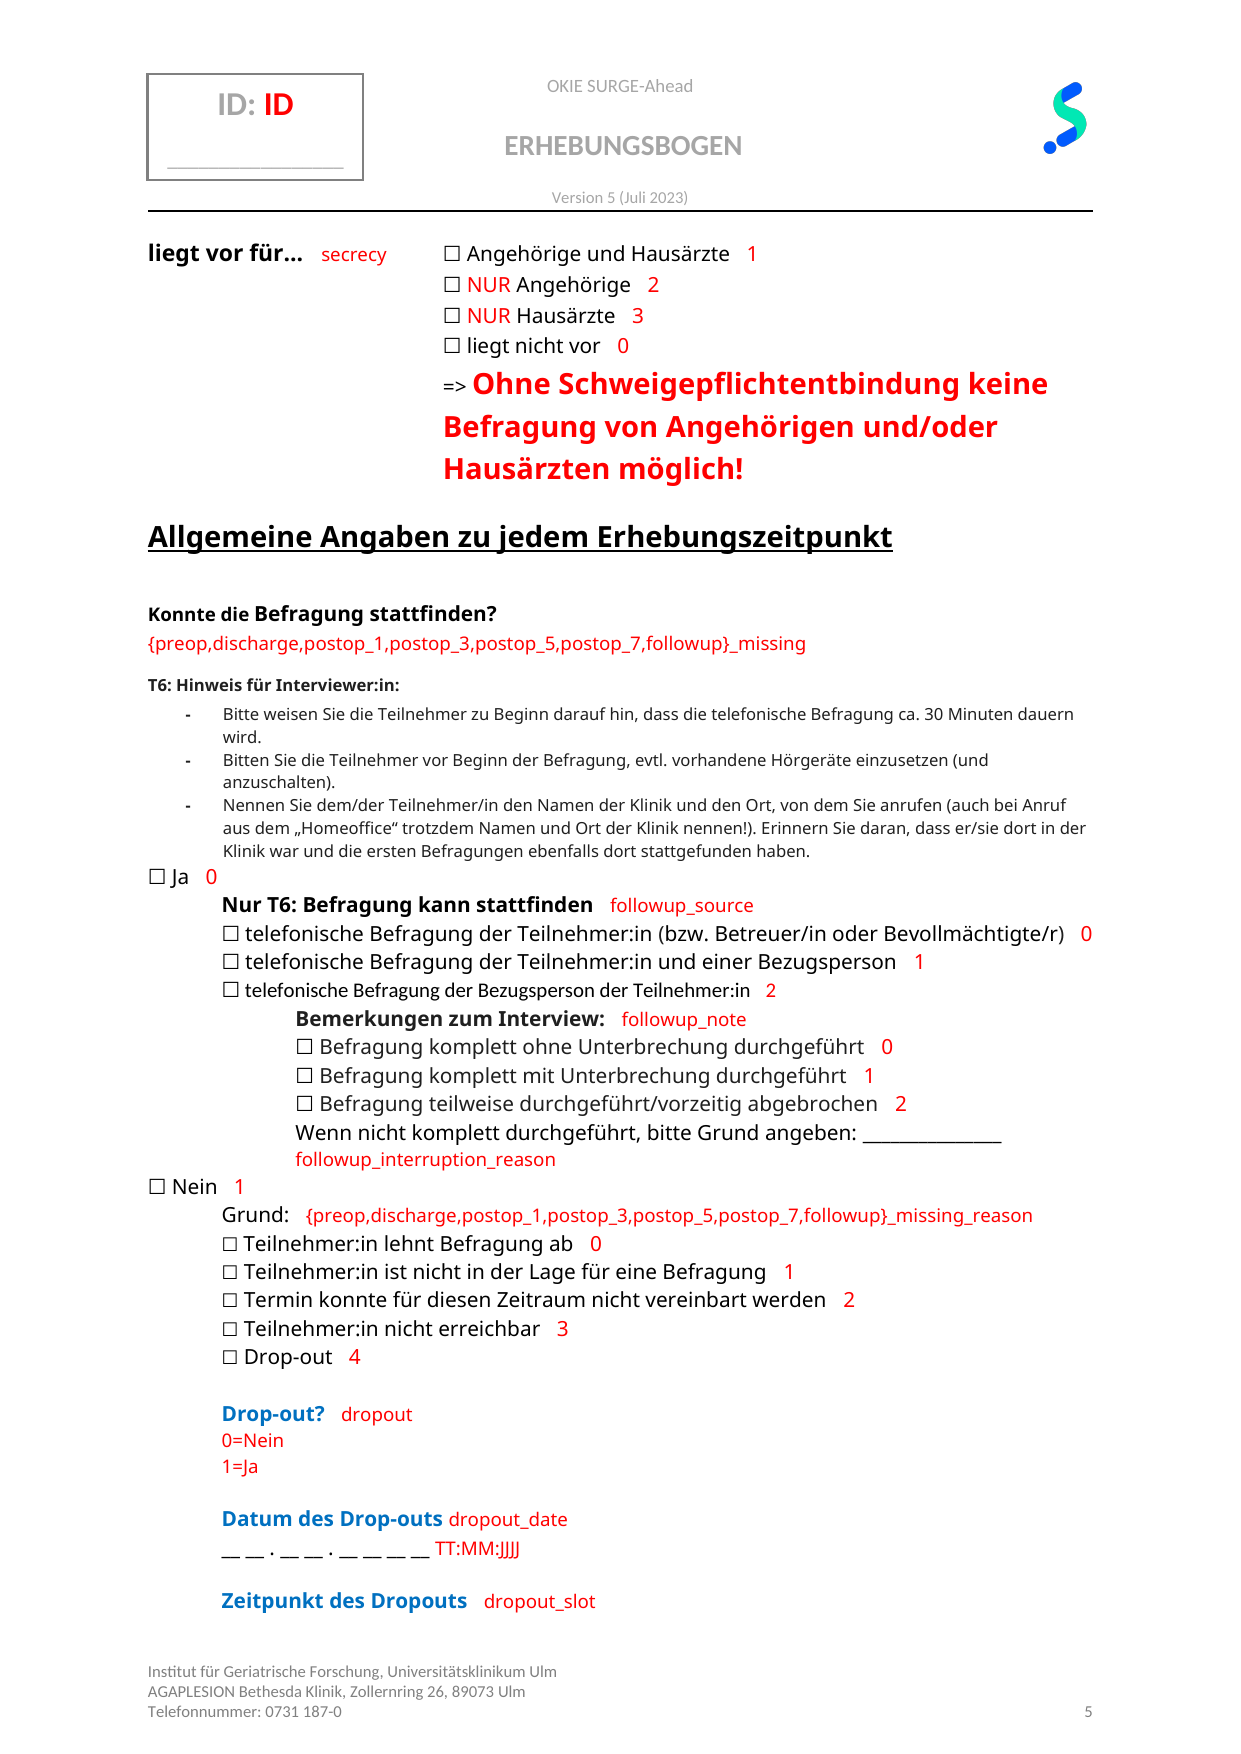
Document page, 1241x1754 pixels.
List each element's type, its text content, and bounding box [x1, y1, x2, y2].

text Ja 0 [148, 862, 1093, 890]
text Nein 1 [148, 1172, 1093, 1200]
list Nennen Sie dem/der Teilnehmer/in den Namen der Klinik und den Ort, von dem Sie anrufen (auch bei Anruf aus dem „Homeoffice“ trotzdem Namen und Ort der Klinik nennen!). Erinnern Sie daran, dass er/sie dort in der Klinik war und die ersten Befragungen ebenfalls dort stattgefunden haben. [185, 794, 1093, 862]
text 1=Ja [221, 1453, 1093, 1479]
text Konnte die Befragung stattfinden? {preop,discharge,postop_1,postop_3,postop_5,postop_7,followup}_missing [148, 566, 1093, 655]
text ☐ Termin konnte für diesen Zeitraum nicht vereinbart werden 2 [221, 1286, 1093, 1314]
text ☐ Befragung komplett ohne Unterbrechung durchgeführt 0 [295, 1032, 1093, 1061]
text ☐ telefonische Befragung der Bezugsperson der Teilnehmer:in 2 [148, 976, 1093, 1004]
text ☐ Befragung komplett mit Unterbrechung durchgeführt 1 [295, 1061, 1093, 1089]
text Zeitpunkt des Dropouts dropout_slot [221, 1587, 1093, 1615]
subtitle Allgemeine Angaben zu jedem Erhebungszeitpunkt [148, 516, 1093, 556]
text ☐ Teilnehmer:in nicht erreichbar 3 [221, 1314, 1093, 1342]
text T6: Hinweis für Interviewer:in: [148, 674, 1093, 697]
text Drop-out? dropout [221, 1399, 1093, 1428]
text ☐ telefonische Befragung der Teilnehmer:in (bzw. Betreuer/in oder Bevollmächtigte/r) 0 [148, 919, 1093, 947]
text Wenn nicht komplett durchgeführt, bitte Grund angeben: _______________ followup_interruption_reason [295, 1118, 1093, 1172]
text Datum des Drop-outs dropout_date [221, 1504, 1093, 1533]
text Grund: {preop,discharge,postop_1,postop_3,postop_5,postop_7,followup}_missing_reason [148, 1200, 1093, 1229]
text liegt vor für... secrecy ☐ Angehörige und Hausärzte 1 ☐ NUR Angehörige 2 ☐ NUR Hausärzte 3 ☐ liegt nicht vor 0 => Ohne Schweigepflichtentbindung keine Befragung von Angehörigen und/oder Hausärzten möglich! [148, 237, 1093, 488]
text ☐ telefonische Befragung der Teilnehmer:in und einer Bezugsperson 1 [148, 947, 1093, 976]
text 0=Nein [148, 1428, 1093, 1453]
list Bitten Sie die Teilnehmer vor Beginn der Befragung, evtl. vorhandene Hörgeräte einzusetzen (und anzuschalten). [185, 748, 1093, 794]
text ☐ Teilnehmer:in lehnt Befragung ab 0 [221, 1229, 1093, 1257]
list Bitte weisen Sie die Teilnehmer zu Beginn darauf hin, dass die telefonische Befragung ca. 30 Minuten dauern wird. [185, 703, 1093, 748]
text __ __ . __ __ . __ __ __ __ TT:MM:JJJJ [221, 1533, 1093, 1561]
text Nur T6: Befragung kann stattfinden followup_source [148, 890, 1093, 919]
text Bemerkungen zum Interview: followup_note [295, 1004, 1093, 1032]
picture [1035, 75, 1093, 160]
text ☐ Teilnehmer:in ist nicht in der Lage für eine Befragung 1 [221, 1257, 1093, 1286]
text ☐ Befragung teilweise durchgeführt/vorzeitig abgebrochen 2 [295, 1089, 1093, 1118]
text ☐ Drop-out 4 [221, 1342, 1093, 1371]
